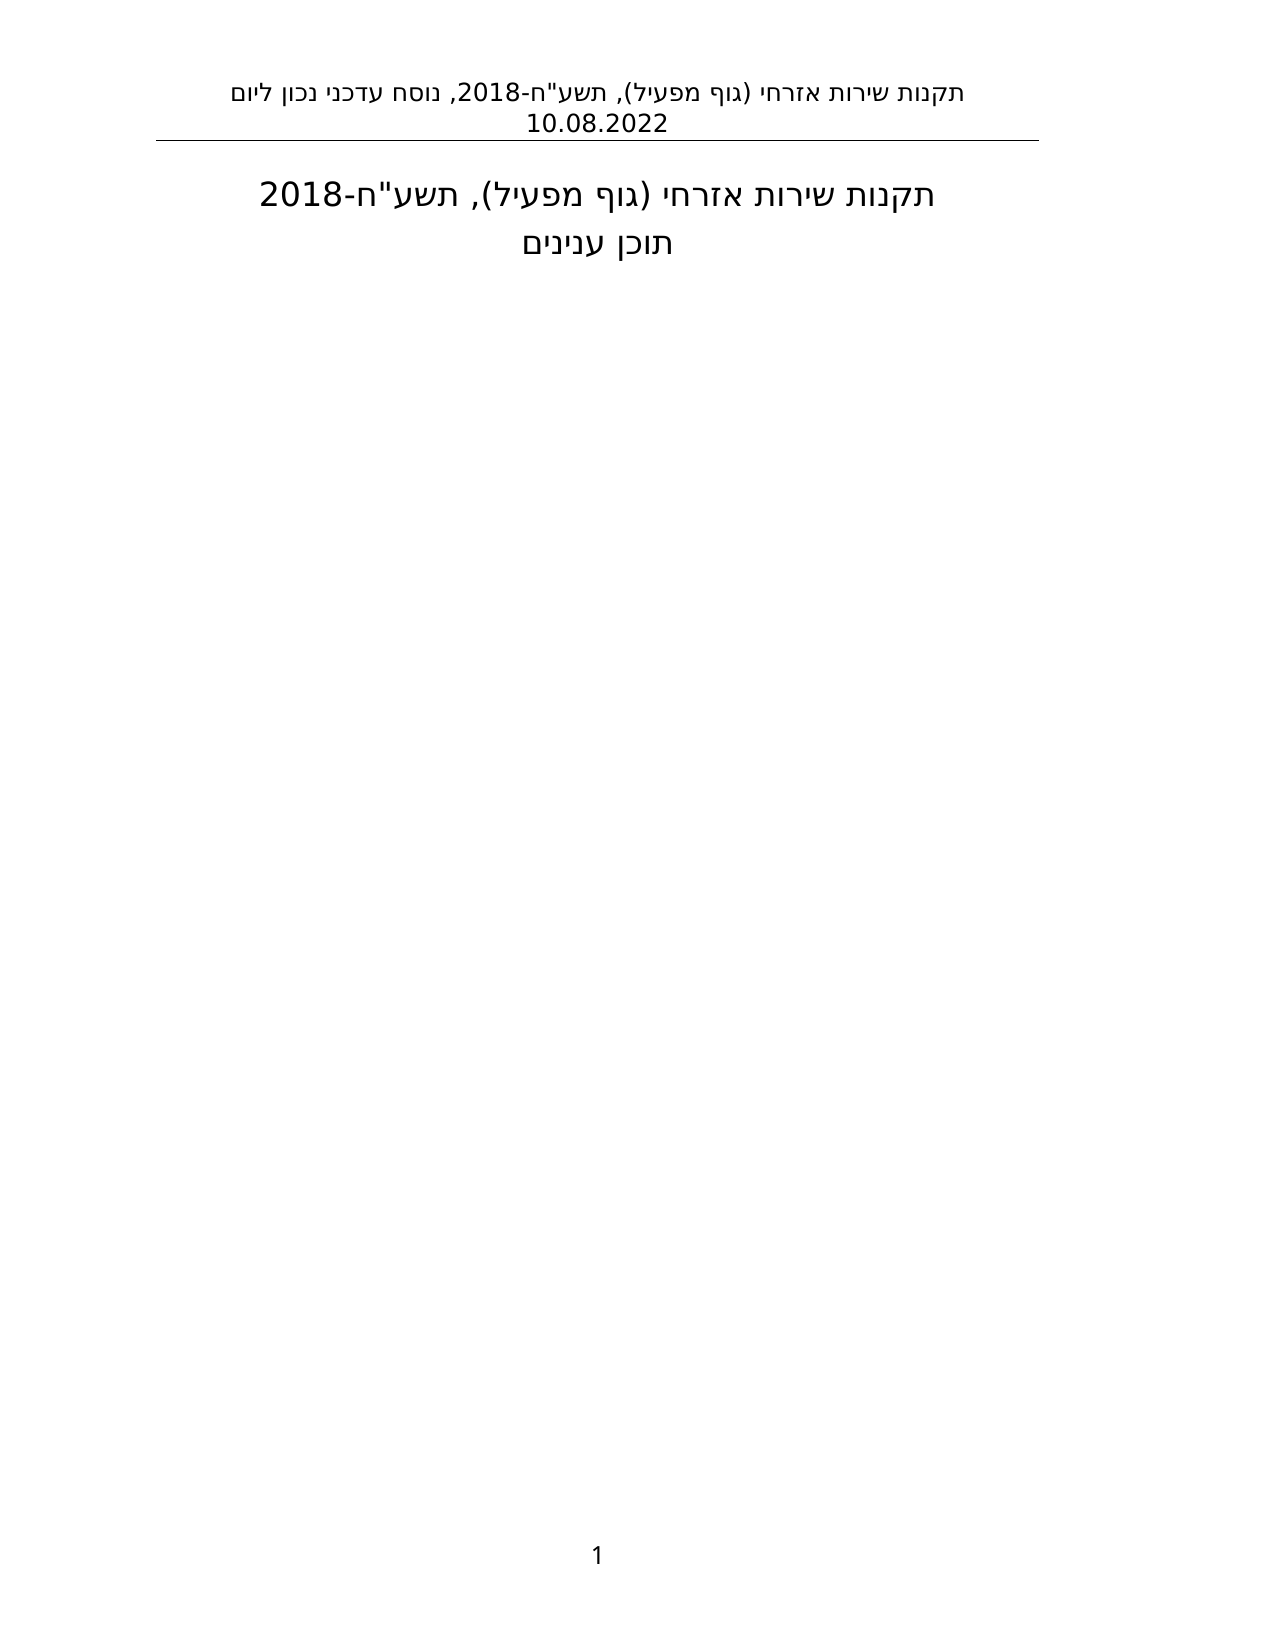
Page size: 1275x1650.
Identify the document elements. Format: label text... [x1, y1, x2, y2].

text תוכן ענינים [156, 229, 1039, 268]
text תקנות שירות אזרחי (גוף מפעיל), תשע"ח-2018 [156, 182, 1039, 221]
